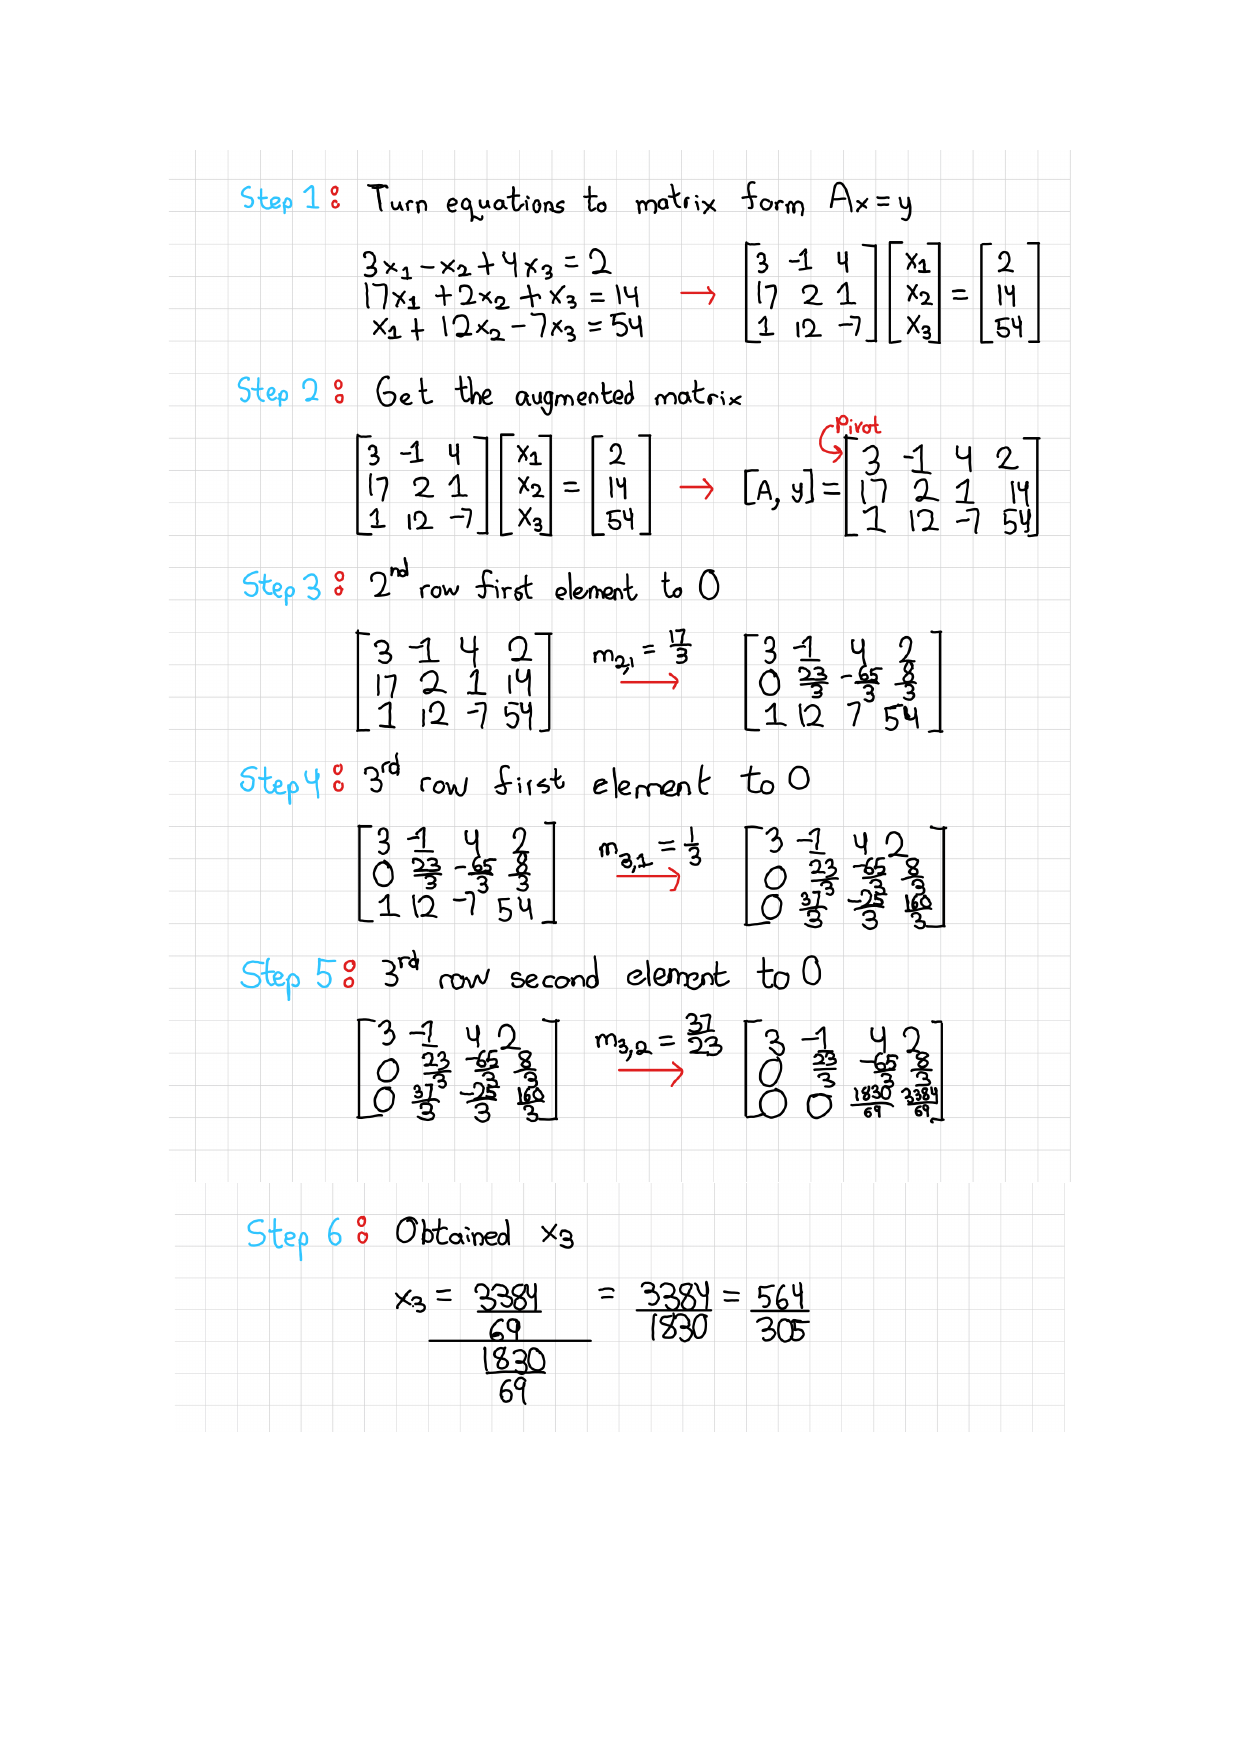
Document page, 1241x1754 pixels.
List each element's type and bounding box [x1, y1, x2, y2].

picture [168, 150, 1072, 1182]
picture [174, 1183, 1066, 1432]
